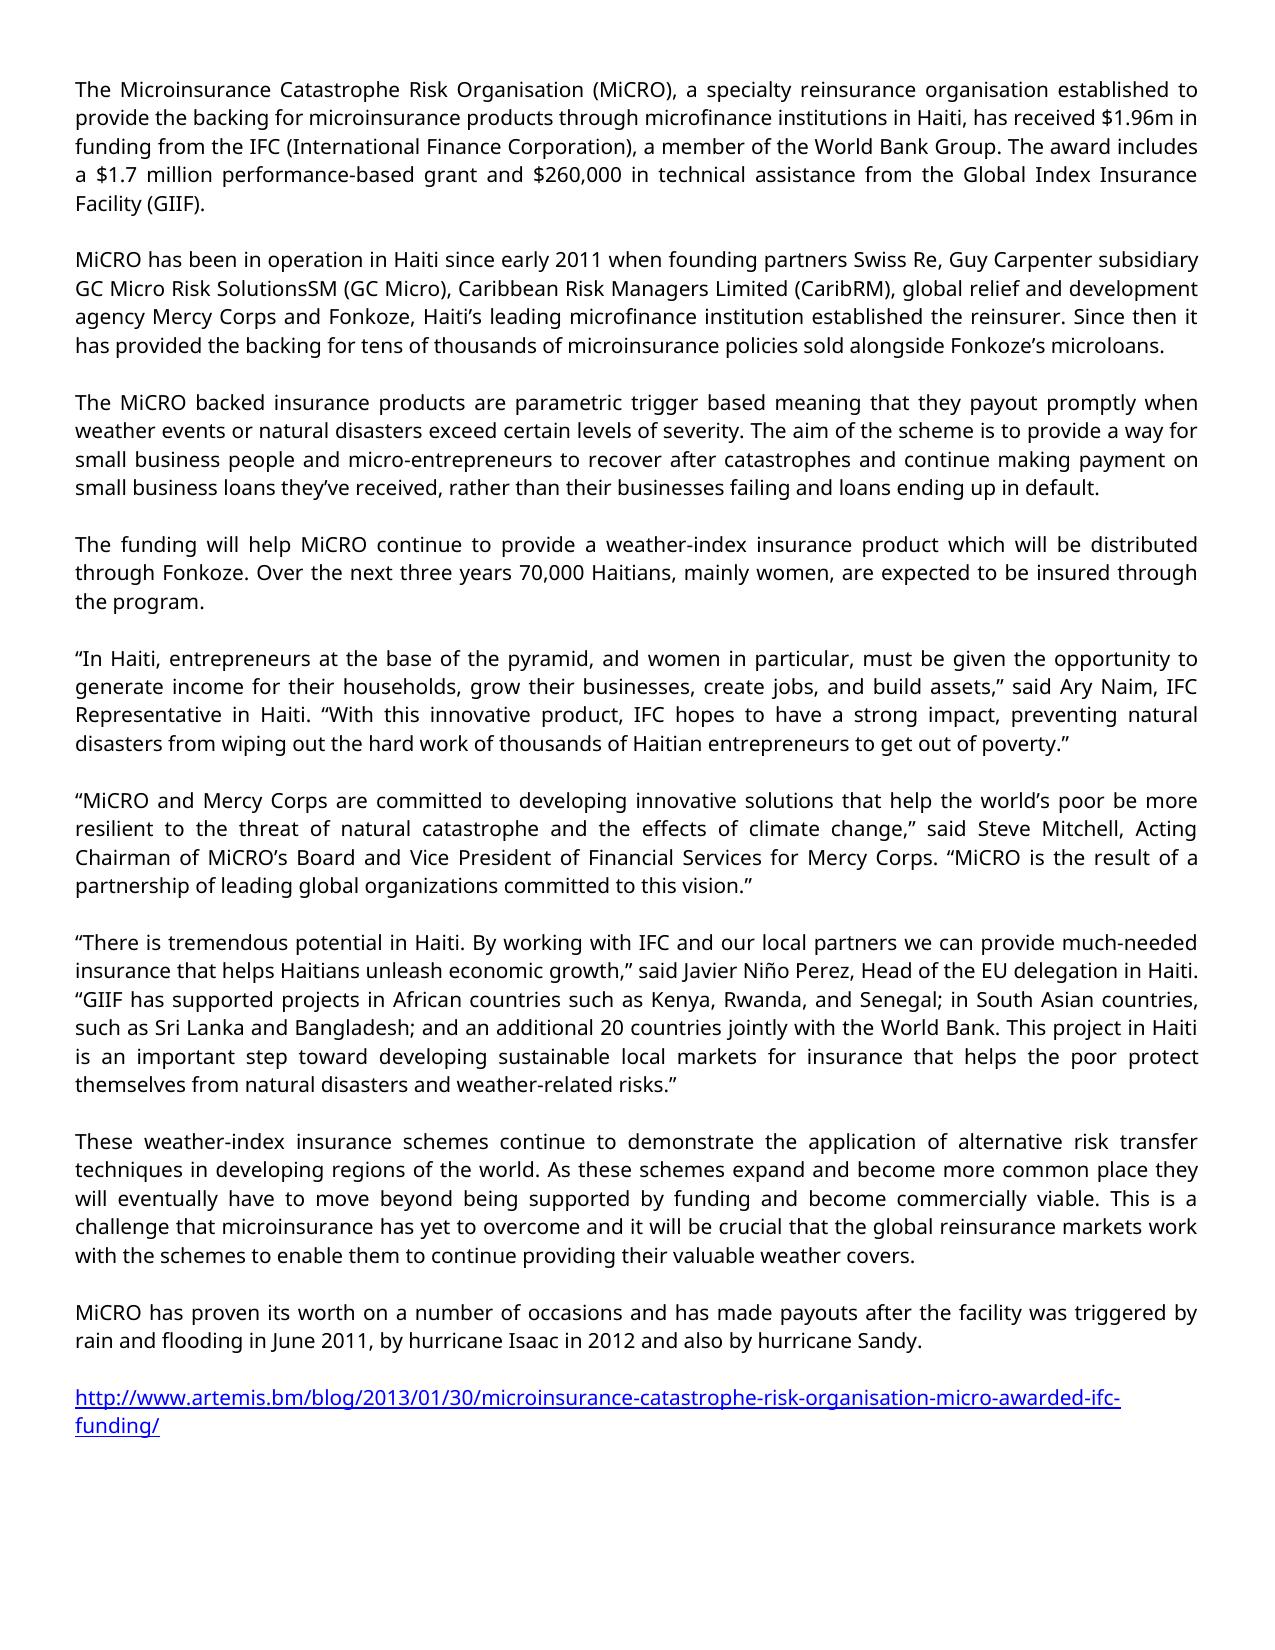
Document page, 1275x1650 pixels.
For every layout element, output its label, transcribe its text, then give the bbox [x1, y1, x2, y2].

text http://www.artemis.bm/blog/2013/01/30/microinsurance-catastrophe-risk-organisation-micro-awarded-ifc-funding/ [75, 1383, 1200, 1440]
text “MiCRO and Mercy Corps are committed to developing innovative solutions that help the world’s poor be more resilient to the threat of natural catastrophe and the effects of climate change,” said Steve Mitchell, Acting Chairman of MiCRO’s Board and Vice President of Financial Services for Mercy Corps. “MiCRO is the result of a partnership of leading global organizations committed to this vision.” [75, 786, 1200, 900]
text These weather-index insurance schemes continue to demonstrate the application of alternative risk transfer techniques in developing regions of the world. As these schemes expand and become more common place they will eventually have to move beyond being supported by funding and become commercially viable. This is a challenge that microinsurance has yet to overcome and it will be crucial that the global reinsurance markets work with the schemes to enable them to continue providing their valuable weather covers. [75, 1127, 1200, 1269]
text “In Haiti, entrepreneurs at the base of the pyramid, and women in particular, must be given the opportunity to generate income for their households, grow their businesses, create jobs, and build assets,” said Ary Naim, IFC Representative in Haiti. “With this innovative product, IFC hopes to have a strong impact, preventing natural disasters from wiping out the hard work of thousands of Haitian entrepreneurs to get out of poverty.” [75, 644, 1200, 757]
text “There is tremendous potential in Haiti. By working with IFC and our local partners we can provide much-needed insurance that helps Haitians unleash economic growth,” said Javier Niño Perez, Head of the EU delegation in Haiti. “GIIF has supported projects in African countries such as Kenya, Rwanda, and Senegal; in South Asian countries, such as Sri Lanka and Bangladesh; and an additional 20 countries jointly with the World Bank. This project in Haiti is an important step toward developing sustainable local markets for insurance that helps the poor protect themselves from natural disasters and weather-related risks.” [75, 928, 1200, 1099]
text MiCRO has proven its worth on a number of occasions and has made payouts after the facility was triggered by rain and flooding in June 2011, by hurricane Isaac in 2012 and also by hurricane Sandy. [75, 1298, 1200, 1355]
text The funding will help MiCRO continue to provide a weather-index insurance product which will be distributed through Fonkoze. Over the next three years 70,000 Haitians, mainly women, are expected to be insured through the program. [75, 530, 1200, 615]
text The Microinsurance Catastrophe Risk Organisation (MiCRO), a specialty reinsurance organisation established to provide the backing for microinsurance products through microfinance institutions in Haiti, has received $1.96m in funding from the IFC (International Finance Corporation), a member of the World Bank Group. The award includes a $1.7 million performance-based grant and $260,000 in technical assistance from the Global Index Insurance Facility (GIIF). [75, 75, 1200, 217]
text The MiCRO backed insurance products are parametric trigger based meaning that they payout promptly when weather events or natural disasters exceed certain levels of severity. The aim of the scheme is to provide a way for small business people and micro-entrepreneurs to recover after catastrophes and continue making payment on small business loans they’ve received, rather than their businesses failing and loans ending up in default. [75, 388, 1200, 502]
text MiCRO has been in operation in Haiti since early 2011 when founding partners Swiss Re, Guy Carpenter subsidiary GC Micro Risk SolutionsSM (GC Micro), Caribbean Risk Managers Limited (CaribRM), global relief and development agency Mercy Corps and Fonkoze, Haiti’s leading microfinance institution established the reinsurer. Since then it has provided the backing for tens of thousands of microinsurance policies sold alongside Fonkoze’s microloans. [75, 246, 1200, 359]
